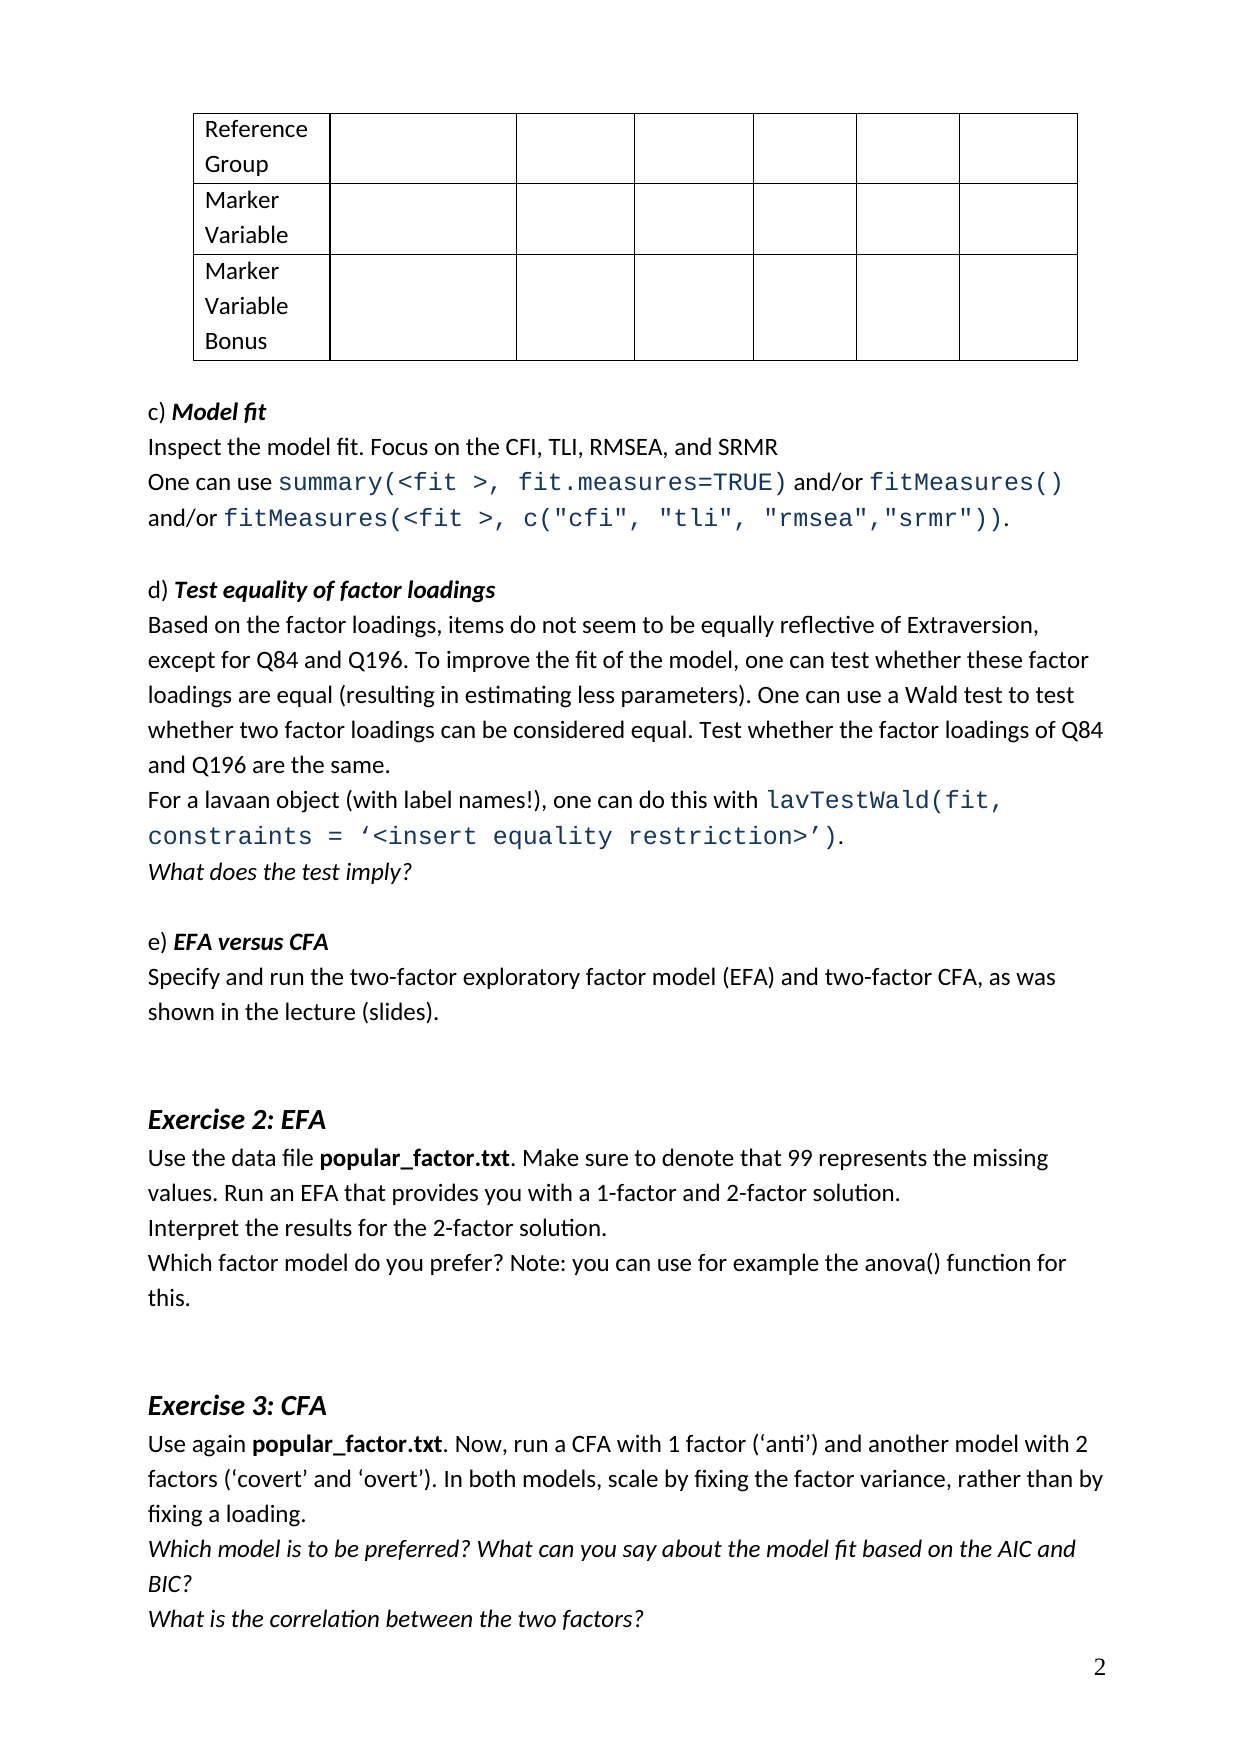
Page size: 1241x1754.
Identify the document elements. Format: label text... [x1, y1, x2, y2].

table_cell Marker Variable Bonus [194, 255, 329, 360]
table_cell [960, 184, 1077, 254]
table_cell [754, 255, 856, 360]
table_cell [635, 114, 753, 183]
text Use the data file popular_factor.txt. Make sure to denote that 99 represents the missing values. Run an EFA that provides you with a 1-factor and 2-factor solution. [148, 1142, 1106, 1208]
text Use again popular_factor.txt. Now, run a CFA with 1 factor (‘anti’) and another model with 2 factors (‘covert’ and ‘overt’). In both models, scale by fixing the factor variance, rather than by fixing a loading. [148, 1428, 1106, 1529]
table_cell [754, 114, 856, 183]
text What is the correlation between the two factors? [148, 1603, 1106, 1634]
table_cell [857, 184, 959, 254]
table_cell [635, 184, 753, 254]
table_cell [960, 114, 1077, 183]
table_cell [754, 184, 856, 254]
table_cell [857, 255, 959, 360]
table_cell [331, 184, 516, 254]
list Inspect the model fit. Focus on the CFI, TLI, RMSEA, and SRMR [148, 431, 1106, 462]
table_cell Reference Group [194, 114, 329, 183]
table_cell [331, 114, 516, 183]
table_cell [517, 184, 634, 254]
table_cell [857, 114, 959, 183]
text What does the test imply? [148, 856, 1106, 887]
text For a lavaan object (with label names!), one can do this with lavTestWald(fit, constraints = ‘<insert equality restriction>’). [148, 784, 1106, 852]
list e) EFA versus CFA [148, 926, 1106, 957]
text Which factor model do you prefer? Note: you can use for example the anova() function for this. [148, 1247, 1106, 1313]
table_cell [331, 255, 516, 360]
text Interpret the results for the 2-factor solution. [148, 1212, 1106, 1243]
text One can use summary(<fit >, fit.measures=TRUE) and/or fitMeasures() and/or fitMeasures(<fit >, c("cfi", "tli", "rmsea","srmr")). [148, 466, 1106, 534]
table_cell Marker Variable [194, 184, 329, 254]
text Exercise 3: CFA [148, 1387, 1106, 1423]
list Based on the factor loadings, items do not seem to be equally reflective of Extraversion, except for Q84 and Q196. To improve the fit of the model, one can test whether these factor loadings are equal (resulting in estimating less parameters). One can use a Wald test to test whether two factor loadings can be considered equal. Test whether the factor loadings of Q84 and Q196 are the same. [148, 609, 1106, 779]
table_cell [517, 255, 634, 360]
text Exercise 2: EFA [148, 1101, 1106, 1137]
table_cell [635, 255, 753, 360]
list d) Test equality of factor loadings [148, 574, 1106, 604]
text Which model is to be preferred? What can you say about the model fit based on the AIC and BIC? [148, 1533, 1106, 1599]
text Specify and run the two-factor exploratory factor model (EFA) and two-factor CFA, as was shown in the lecture (slides). [148, 961, 1106, 1027]
table_cell [960, 255, 1077, 360]
list c) Model fit [148, 396, 1106, 427]
table_cell [517, 114, 634, 183]
